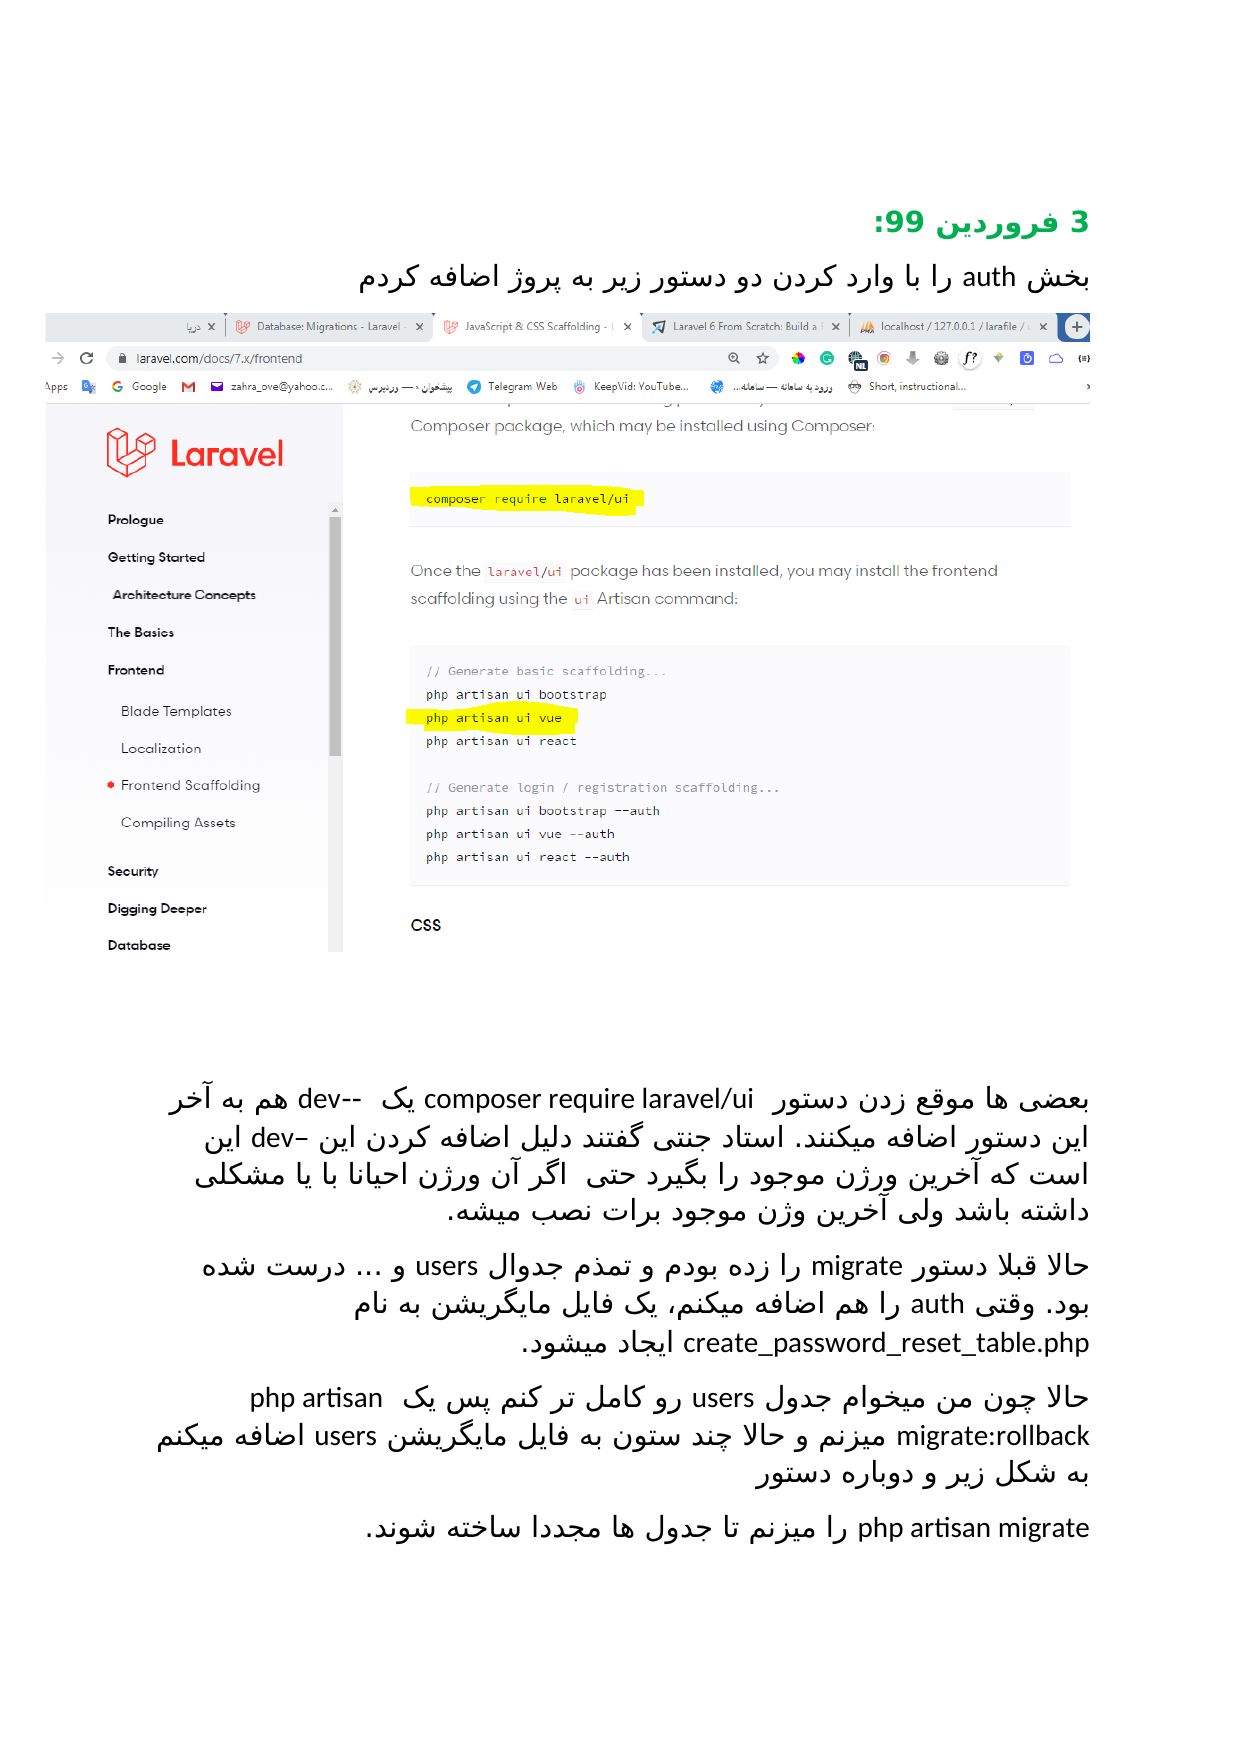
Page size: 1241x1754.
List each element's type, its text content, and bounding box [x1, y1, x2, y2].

text 3 فروردین 99: [150, 205, 1090, 239]
text حالا قبلا دستور migrate را زده بودم و تمذم جدوال users و ... درست شده بود. وقتی auth را هم اضافه میکنم، یک فایل مایگریشن به نام create_password_reset_table.php ایجاد میشود. [150, 1247, 1090, 1359]
text php artisan migrate را میزنم تا جدول ها مجددا ساخته شوند. [150, 1509, 1090, 1545]
text بخش auth را با وارد کردن دو دستور زیر به پروژ اضافه کردم [150, 258, 1090, 294]
picture [45, 313, 1090, 952]
text حالا چون من میخوام جدول users رو کامل تر کنم پس یک php artisan migrate:rollback میزنم و حالا چند ستون به فایل مایگریشن users اضافه میکنم به شکل زیر و دوباره دستور [150, 1379, 1090, 1490]
text بعضی ها موقع زدن دستور composer require laravel/ui یک --dev هم به آخر این دستور اضافه میکنند. استاد جنتی گفتند دلیل اضافه کردن این –dev این است که آخرین ورژن موجود را بگیرد حتی اگر آن ورژن احیانا با یا مشکلی داشته باشد ولی آخرین وژن موجود برات نصب میشه. [150, 1080, 1090, 1228]
